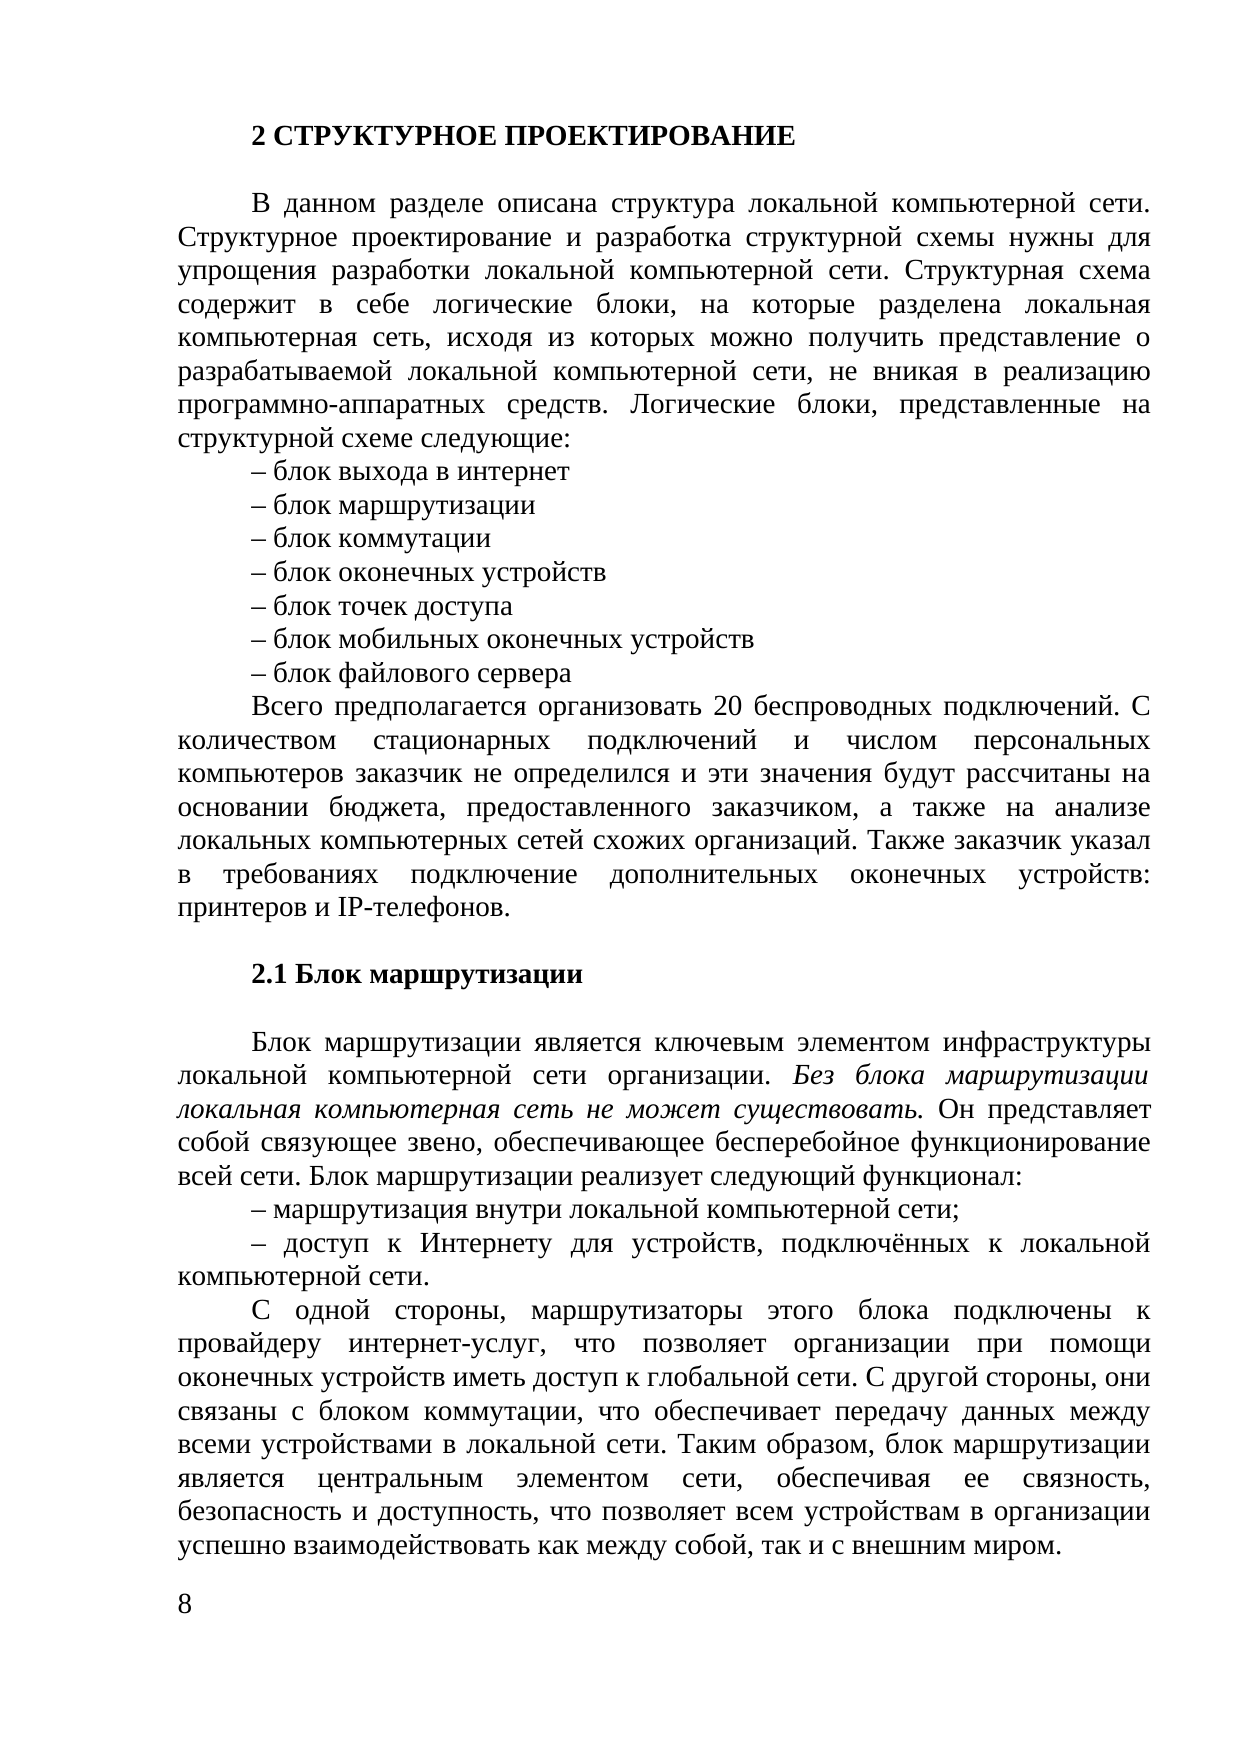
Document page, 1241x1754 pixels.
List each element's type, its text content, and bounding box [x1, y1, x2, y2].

text – блок файлового сервера [177, 655, 1152, 688]
text – блок оконечных устройств [177, 554, 1152, 588]
text – маршрутизация внутри локальной компьютерной сети; [177, 1191, 1152, 1225]
text – блок точек доступа [177, 588, 1152, 621]
text С одной стороны, маршрутизаторы этого блока подключены к провайдеру интернет-услуг, что позволяет организации при помощи оконечных устройств иметь доступ к глобальной сети. С другой стороны, они связаны с блоком коммутации, что обеспечивает передачу данных между всеми устройствами в локальной сети. Таким образом, блок маршрутизации является центральным элементом сети, обеспечивая ее связность, безопасность и доступность, что позволяет всем устройствам в организации успешно взаимодействовать как между собой, так и с внешним миром. [177, 1292, 1152, 1560]
text Всего предполагается организовать 20 беспроводных подключений. С количеством стационарных подключений и числом персональных компьютеров заказчик не определился и эти значения будут рассчитаны на основании бюджета, предоставленного заказчиком, а также на анализе локальных компьютерных сетей схожих организаций. Также заказчик указал в требованиях подключение дополнительных оконечных устройств: принтеров и IP-телефонов. [177, 688, 1152, 923]
text Блок маршрутизации является ключевым элементом инфраструктуры локальной компьютерной сети организации. Без блока маршрутизации локальная компьютерная сеть не может существовать. Он представляет собой связующее звено, обеспечивающее бесперебойное функционирование всей сети. Блок маршрутизации реализует следующий функционал: [177, 1024, 1152, 1191]
text В данном разделе описана структура локальной компьютерной сети. Структурное проектирование и разработка структурной схемы нужны для упрощения разработки локальной компьютерной сети. Структурная схема содержит в себе логические блоки, на которые разделена локальная компьютерная сеть, исходя из которых можно получить представление о разрабатываемой локальной компьютерной сети, не вникая в реализацию программно-аппаратных средств. Логические блоки, представленные на структурной схеме следующие: [177, 185, 1152, 453]
text – блок выхода в интернет [177, 453, 1152, 487]
text – блок мобильных оконечных устройств [177, 621, 1152, 655]
text – доступ к Интернету для устройств, подключённых к локальной компьютерной сети. [177, 1225, 1152, 1292]
subtitle 2 СТРУКТУРНОЕ ПРОЕКТИРОВАНИЕ [177, 118, 1152, 152]
subtitle 2.1 Блок маршрутизации [177, 957, 1152, 990]
text – блок коммутации [177, 521, 1152, 554]
text – блок маршрутизации [177, 487, 1152, 521]
